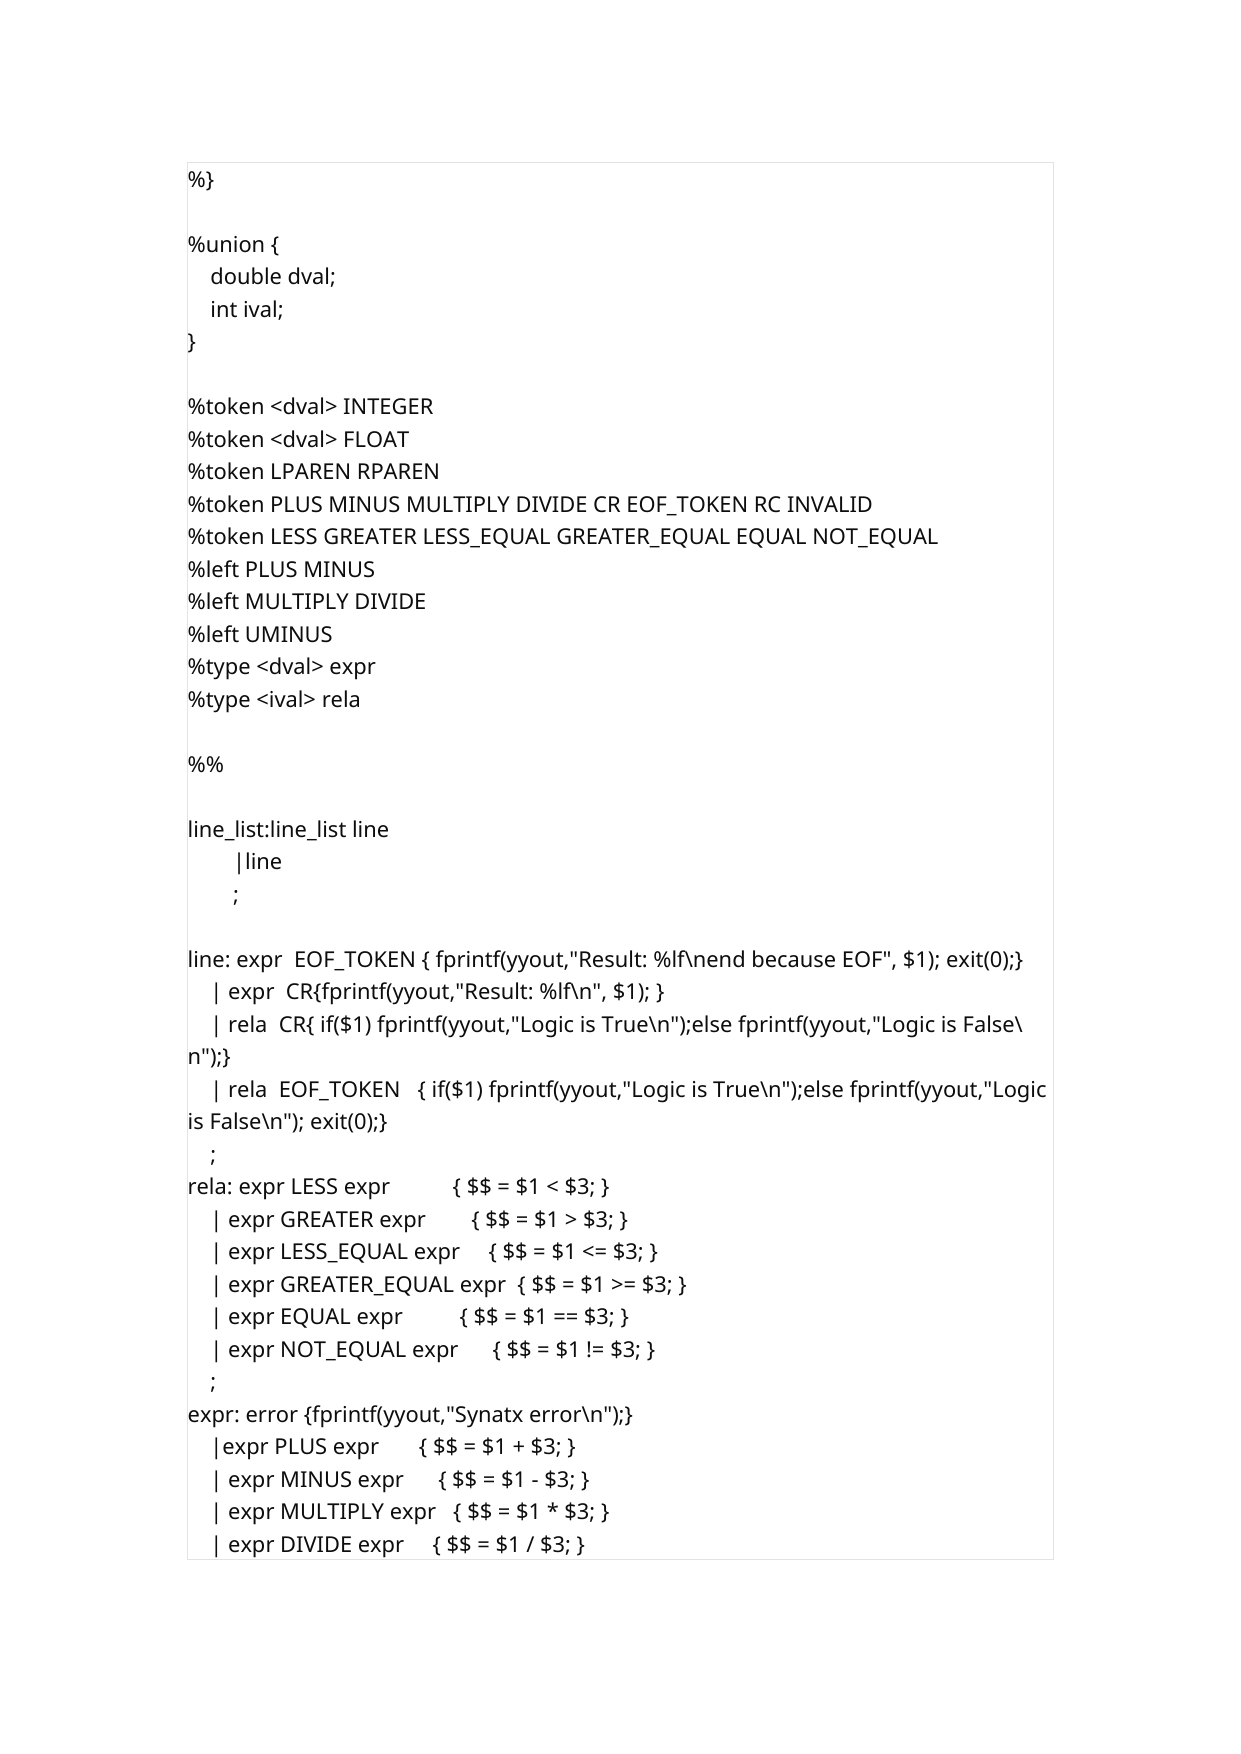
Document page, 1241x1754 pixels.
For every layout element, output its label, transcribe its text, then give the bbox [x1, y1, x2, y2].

text %token LESS GREATER LESS_EQUAL GREATER_EQUAL EQUAL NOT_EQUAL [188, 520, 1053, 552]
text %% [188, 747, 1053, 780]
text | rela EOF_TOKEN { if($1) fprintf(yyout,"Logic is True\n");else fprintf(yyout,"Logic is False\n"); exit(0);} [188, 1072, 1053, 1137]
text | rela CR{ if($1) fprintf(yyout,"Logic is True\n");else fprintf(yyout,"Logic is False\n");} [188, 1007, 1053, 1072]
text %token <dval> INTEGER [188, 390, 1053, 422]
text | expr DIVIDE expr { $$ = $1 / $3; } [188, 1527, 1053, 1559]
text line_list:line_list line [188, 812, 1053, 845]
text | expr MULTIPLY expr { $$ = $1 * $3; } [188, 1495, 1053, 1527]
text %left MULTIPLY DIVIDE [188, 585, 1053, 617]
text %type <dval> expr [188, 650, 1053, 682]
text %union { [188, 227, 1053, 260]
text rela: expr LESS expr { $$ = $1 < $3; } [188, 1170, 1053, 1202]
text ; [188, 1365, 1053, 1397]
text } [188, 325, 1053, 357]
text %left PLUS MINUS [188, 552, 1053, 585]
text ; [188, 1137, 1053, 1170]
text | expr GREATER expr { $$ = $1 > $3; } [188, 1202, 1053, 1235]
text int ival; [188, 292, 1053, 325]
text %token <dval> FLOAT [188, 422, 1053, 455]
text |line [188, 845, 1053, 877]
text %token LPAREN RPAREN [188, 455, 1053, 487]
text double dval; [188, 260, 1053, 292]
text | expr NOT_EQUAL expr { $$ = $1 != $3; } [188, 1332, 1053, 1365]
text | expr CR{fprintf(yyout,"Result: %lf\n", $1); } [188, 975, 1053, 1007]
text | expr EQUAL expr { $$ = $1 == $3; } [188, 1300, 1053, 1332]
text %type <ival> rela [188, 682, 1053, 715]
text %} [188, 163, 1053, 195]
text line: expr EOF_TOKEN { fprintf(yyout,"Result: %lf\nend because EOF", $1); exit(0);} [188, 942, 1053, 975]
text ; [188, 877, 1053, 910]
text %left UMINUS [188, 617, 1053, 650]
text | expr LESS_EQUAL expr { $$ = $1 <= $3; } [188, 1235, 1053, 1267]
text |expr PLUS expr { $$ = $1 + $3; } [188, 1430, 1053, 1462]
text %token PLUS MINUS MULTIPLY DIVIDE CR EOF_TOKEN RC INVALID [188, 487, 1053, 520]
text | expr MINUS expr { $$ = $1 - $3; } [188, 1462, 1053, 1495]
text | expr GREATER_EQUAL expr { $$ = $1 >= $3; } [188, 1267, 1053, 1300]
text expr: error {fprintf(yyout,"Synatx error\n");} [188, 1397, 1053, 1430]
